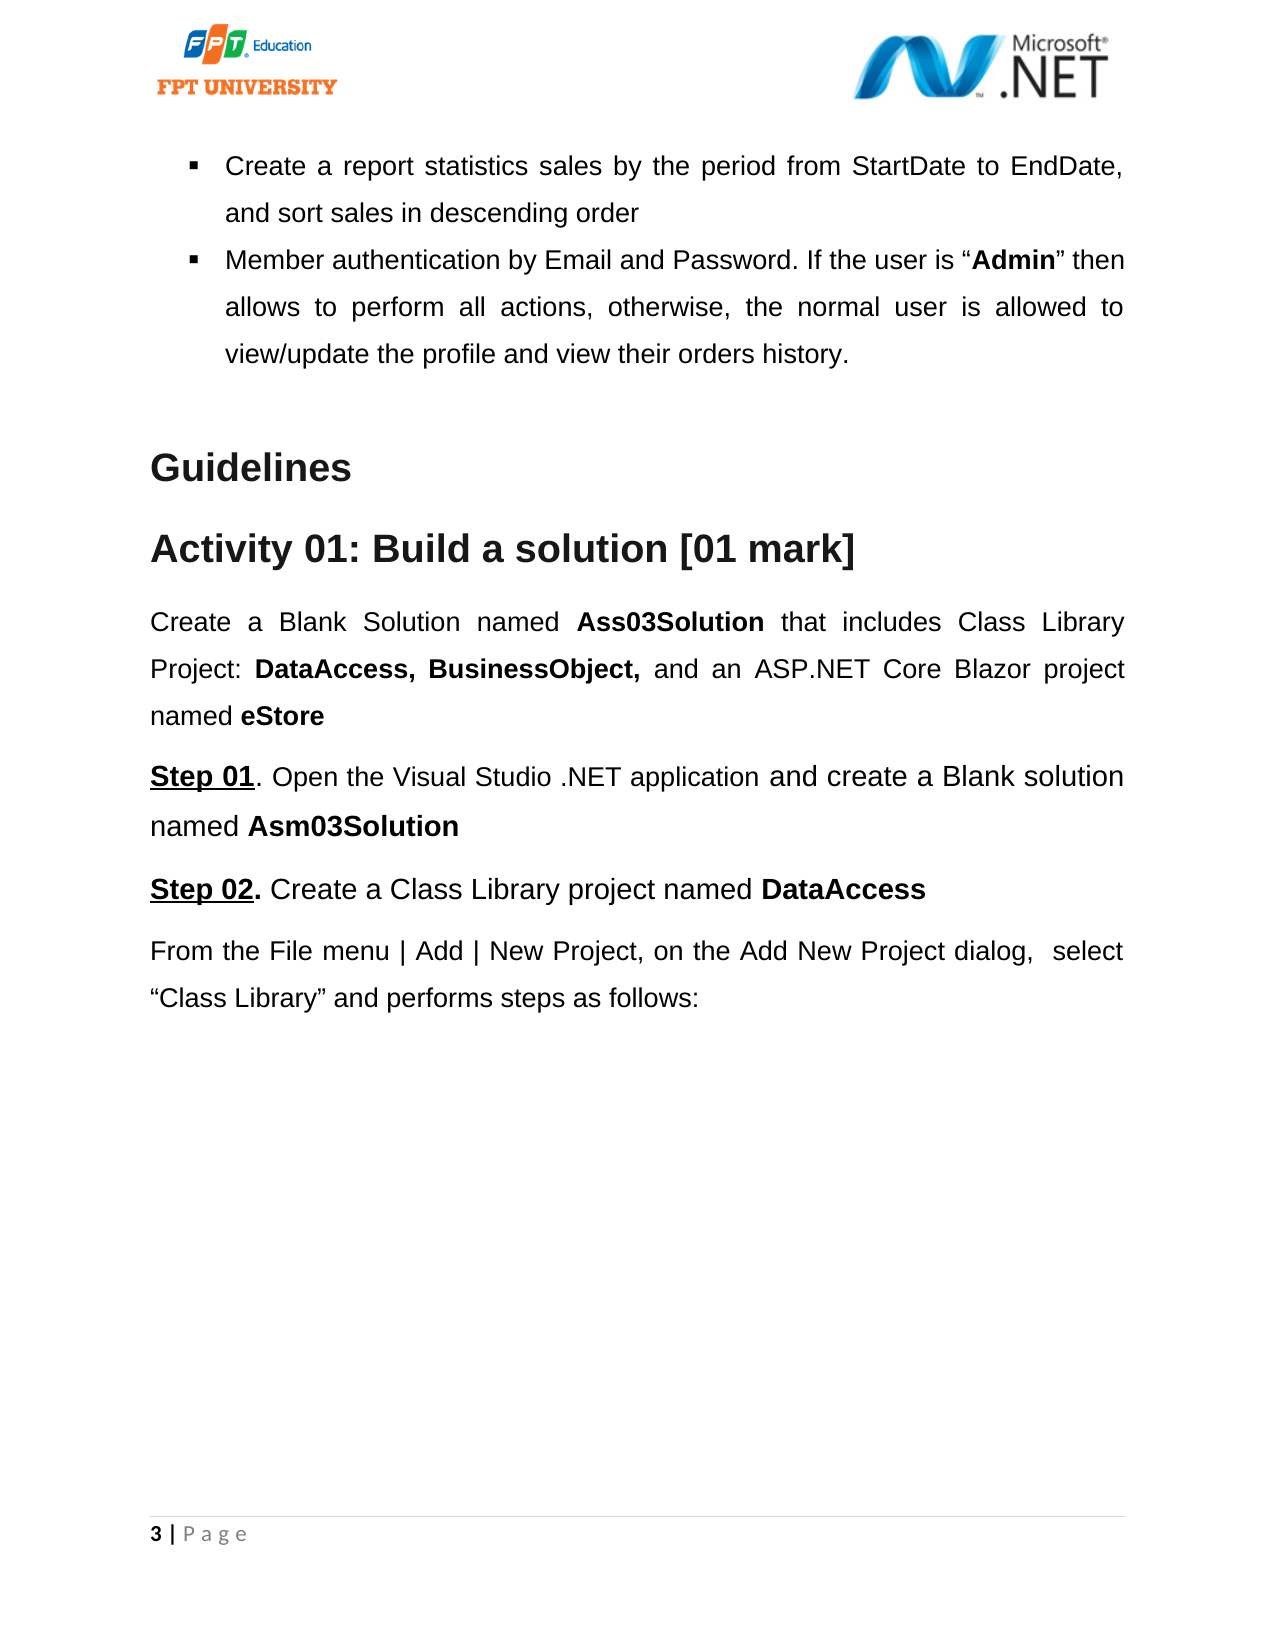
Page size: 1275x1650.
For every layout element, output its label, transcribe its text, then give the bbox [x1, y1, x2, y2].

list Member authentication by Email and Password. If the user is “Admin” then allows to perform all actions, otherwise, the normal user is allowed to view/update the profile and view their orders history. [187, 244, 1125, 369]
list Create a report statistics sales by the period from StartDate to EndDate, and sort sales in descending order [187, 150, 1125, 228]
text From the File menu | Add | New Project, on the Add New Project dialog, select “Class Library” and performs steps as follows: [150, 935, 1125, 1013]
text Step 02. Create a Class Library project named DataAccess [150, 872, 1125, 906]
list Step 01. Open the Visual Studio .NET application and create a Blank solution named Asm03Solution [150, 759, 1125, 843]
subtitle Activity 01: Build a solution [01 mark] [150, 525, 1125, 571]
text Create a Blank Solution named Ass03Solution that includes Class Library Project: DataAccess, BusinessObject, and an ASP.NET Core Blazor project named eStore [150, 606, 1125, 731]
picture [150, 10, 344, 105]
picture [850, 9, 1119, 111]
subtitle Guidelines [150, 444, 1125, 489]
